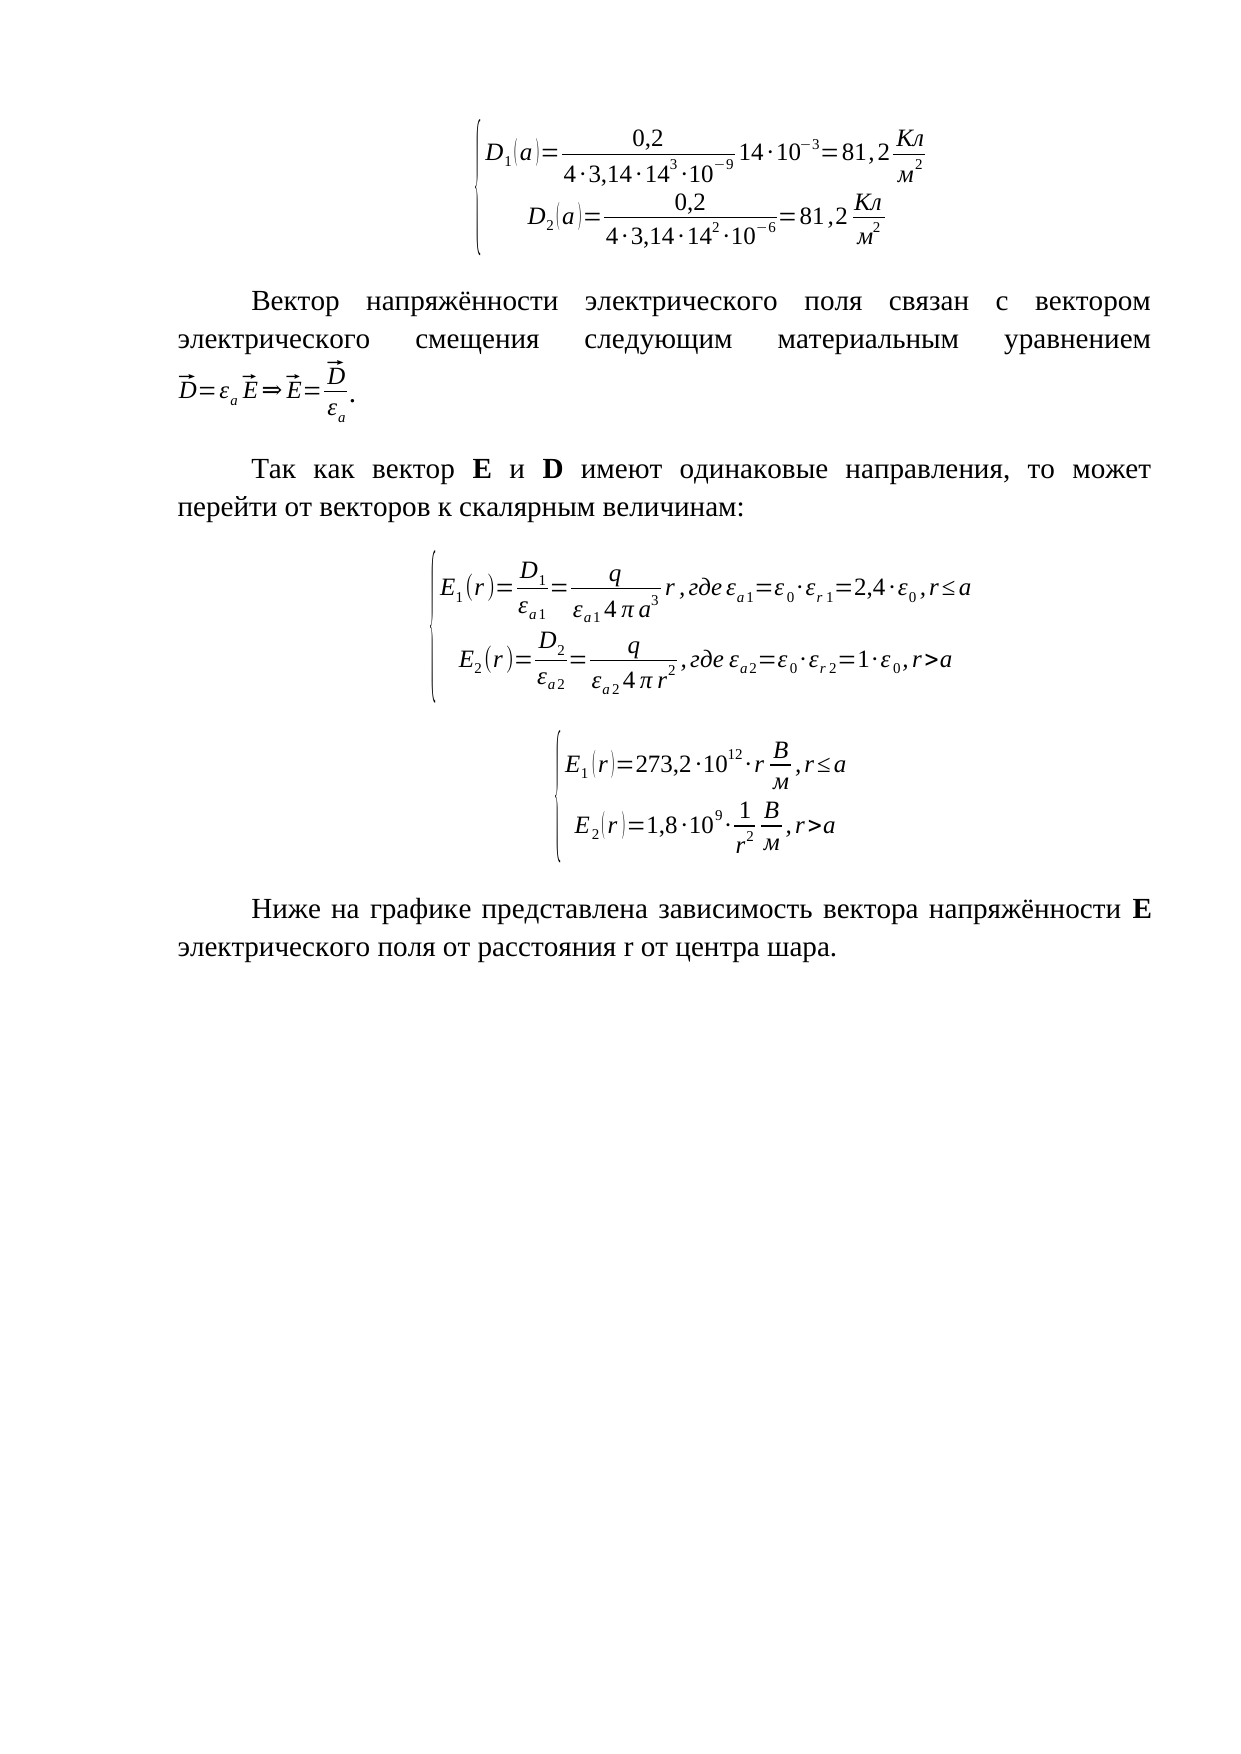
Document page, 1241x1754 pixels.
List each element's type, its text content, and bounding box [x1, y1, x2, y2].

text Вектор напряжённости электрического поля связан с вектором электрического смещения следующим материальным уравнением . [177, 283, 1152, 425]
text Так как вектор E и D имеют одинаковые направления, то может перейти от векторов к скалярным величинам: [177, 451, 1152, 523]
text Ниже на графикe представлена зависимость вектора напряжённости E электрического поля от расстояния r от центра шара. [177, 891, 1152, 963]
